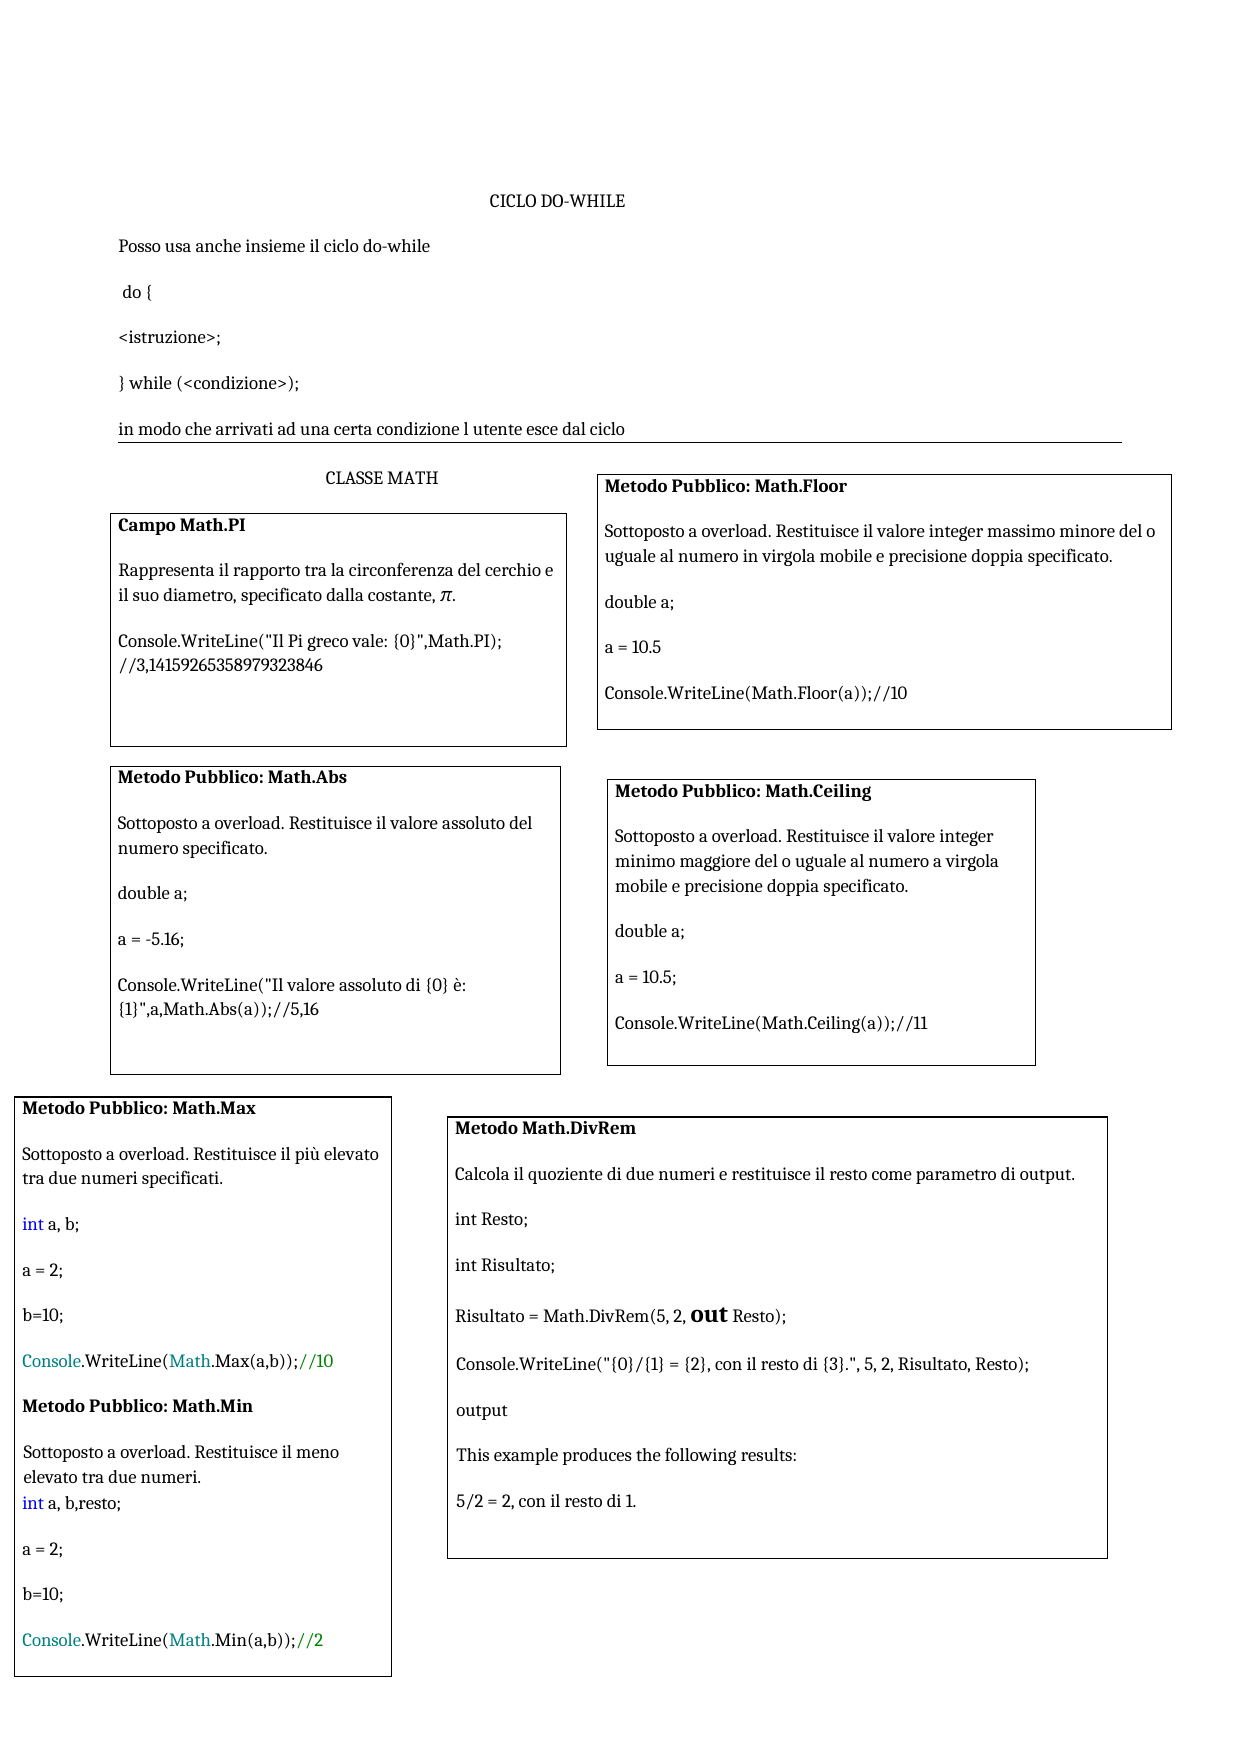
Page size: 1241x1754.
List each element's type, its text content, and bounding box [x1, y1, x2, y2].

text in modo che arrivati ad una certa condizione l utente esce dal ciclo [118, 418, 1122, 442]
table_header Metodo Math.DivRem Calcola il quoziente di due numeri e restituisce il resto come parametro di output. int Resto; int Risultato; Risultato = Math.DivRem(5, 2, out Resto); Console.WriteLine("{0}/{1} = {2}, con il resto di {3}.", 5, 2, Risultato, Resto); output This example produces the following results: 5/2 = 2, con il resto di 1. [448, 1118, 1107, 1558]
text Posso usa anche insieme il ciclo do-while [118, 236, 1122, 257]
text <istruzione>; [118, 327, 1122, 348]
table_header Campo Math.PI Rappresenta il rapporto tra la circonferenza del cerchio e il suo diametro, specificato dalla costante, π. Console.WriteLine("Il Pi greco vale: {0}",Math.PI); //3,14159265358979323846 [111, 514, 566, 746]
table_header Metodo Pubblico: Math.Floor Sottoposto a overload. Restituisce il valore integer massimo minore del o uguale al numero in virgola mobile e precisione doppia specificato. double a; a = 10.5 Console.WriteLine(Math.Floor(a));//10 [598, 475, 1171, 729]
text } while (<condizione>); [118, 373, 1122, 394]
table_header Metodo Pubblico: Math.Abs Sottoposto a overload. Restituisce il valore assoluto del numero specificato. double a; a = -5.16; Console.WriteLine("Il valore assoluto di {0} è: {1}",a,Math.Abs(a));//5,16 [111, 767, 560, 1074]
table_header Metodo Pubblico: Math.Ceiling Sottoposto a overload. Restituisce il valore integer minimo maggiore del o uguale al numero a virgola mobile e precisione doppia specificato. double a; a = 10.5; Console.WriteLine(Math.Ceiling(a));//11 [608, 780, 1035, 1065]
table_header Metodo Pubblico: Math.Max Sottoposto a overload. Restituisce il più elevato tra due numeri specificati. int a, b; a = 2; b=10; Console.WriteLine(Math.Max(a,b));//10 Metodo Pubblico: Math.Min Sottoposto a overload. Restituisce il meno elevato tra due numeri. int a, b,resto; a = 2; b=10; Console.WriteLine(Math.Min(a,b));//2 [15, 1098, 391, 1676]
text do { [118, 281, 1122, 303]
text CLASSE MATH [118, 467, 1121, 489]
text CICLO DO-WHILE [119, 190, 1121, 212]
